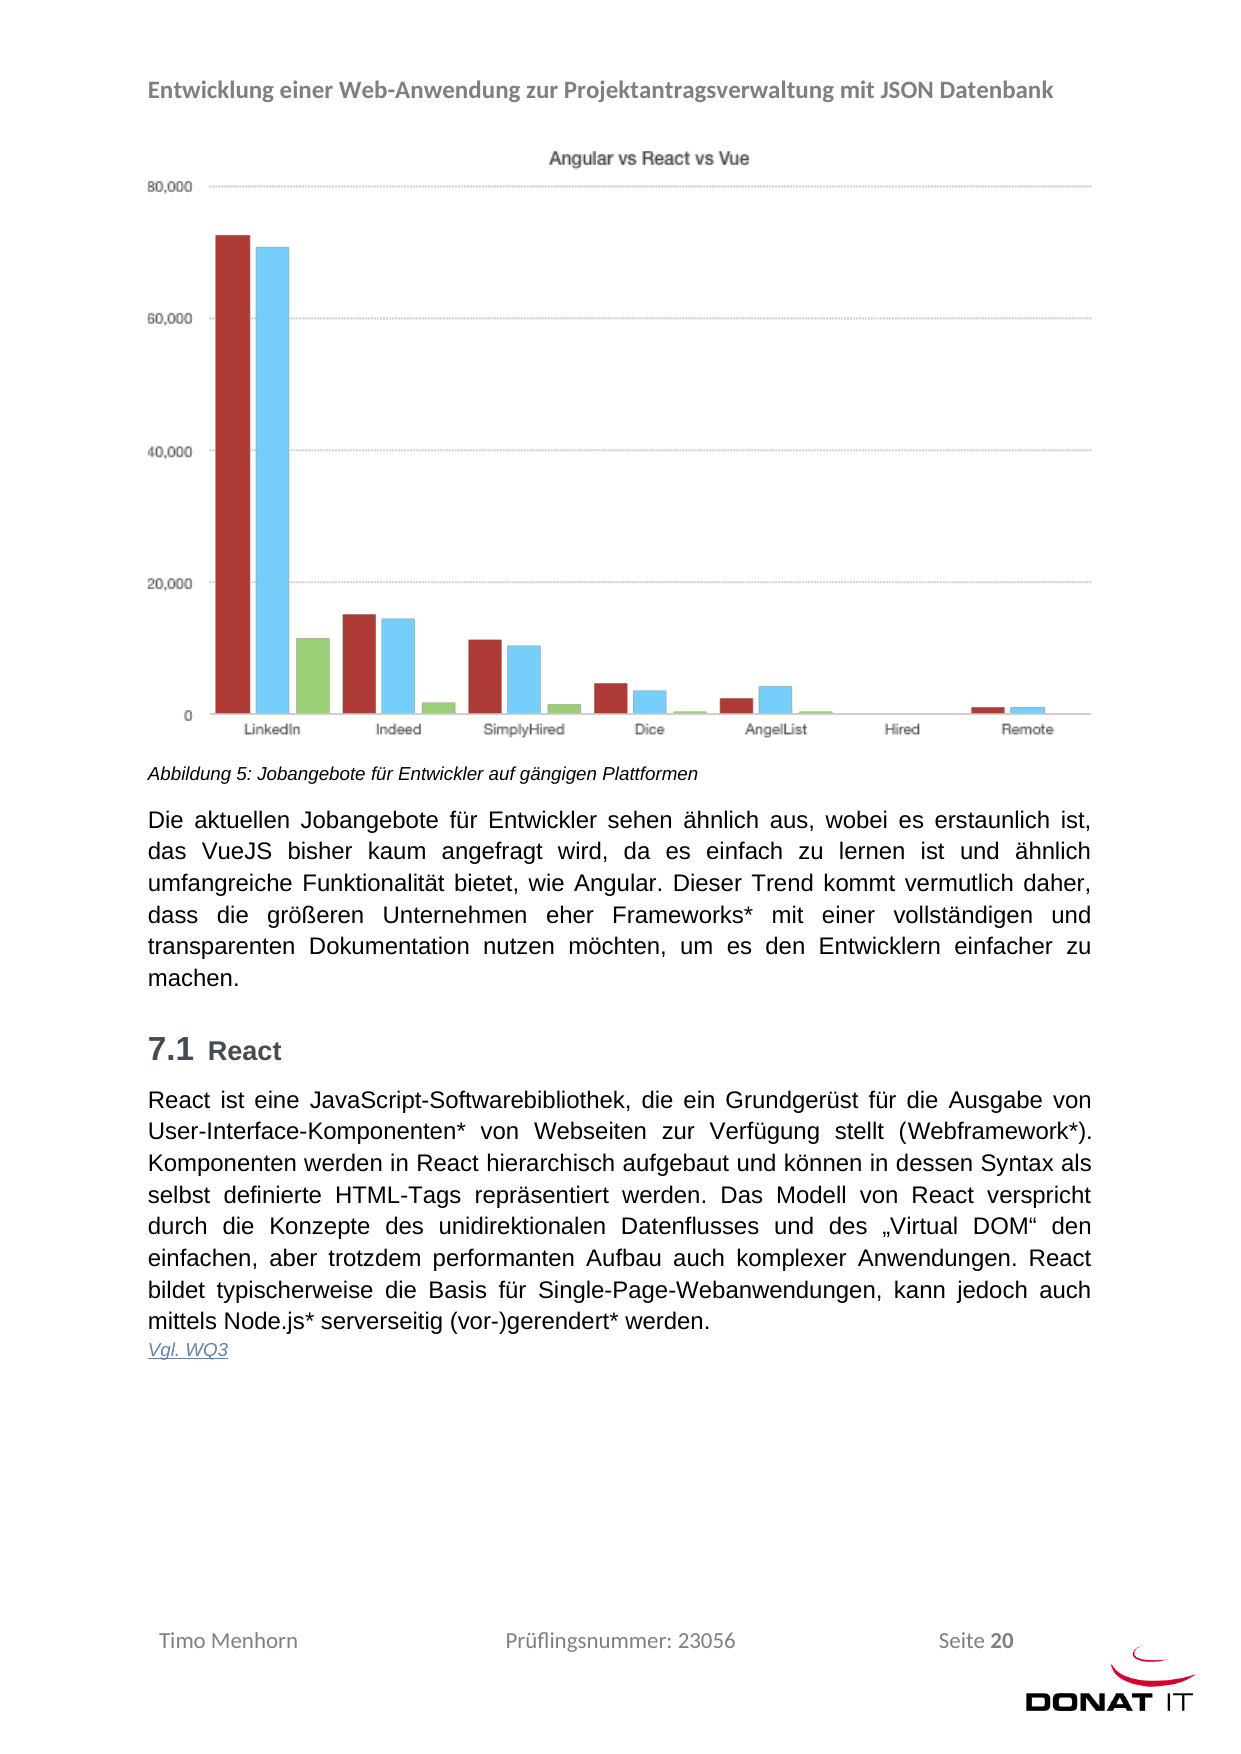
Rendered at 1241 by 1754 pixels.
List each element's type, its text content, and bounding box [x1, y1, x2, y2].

picture [147, 147, 1093, 739]
text React ist eine JavaScript-Softwarebibliothek, die ein Grundgerüst für die Ausgabe von User-Interface-Komponenten* von Webseiten zur Verfügung stellt (Webframework*). Komponenten werden in React hierarchisch aufgebaut und können in dessen Syntax als selbst definierte HTML-Tags repräsentiert werden. Das Modell von React verspricht durch die Konzepte des unidirektionalen Datenflusses und des „Virtual DOM“ den einfachen, aber trotzdem performanten Aufbau auch komplexer Anwendungen. React bildet typischerweise die Basis für Single-Page-Webanwendungen, kann jedoch auch mittels Node.js* serverseitig (vor-)gerendert* werden. [148, 1086, 1093, 1335]
text Die aktuellen Jobangebote für Entwickler sehen ähnlich aus, wobei es erstaunlich ist, das VueJS bisher kaum angefragt wird, da es einfach zu lernen ist und ähnlich umfangreiche Funktionalität bietet, wie Angular. Dieser Trend kommt vermutlich daher, dass die größeren Unternehmen eher Frameworks* mit einer vollständigen und transparenten Dokumentation nutzen möchten, um es den Entwicklern einfacher zu machen. [148, 806, 1093, 992]
text Vgl. WQ3 [148, 1339, 1093, 1361]
subtitle React [148, 1029, 1093, 1067]
picture [1014, 1617, 1205, 1733]
